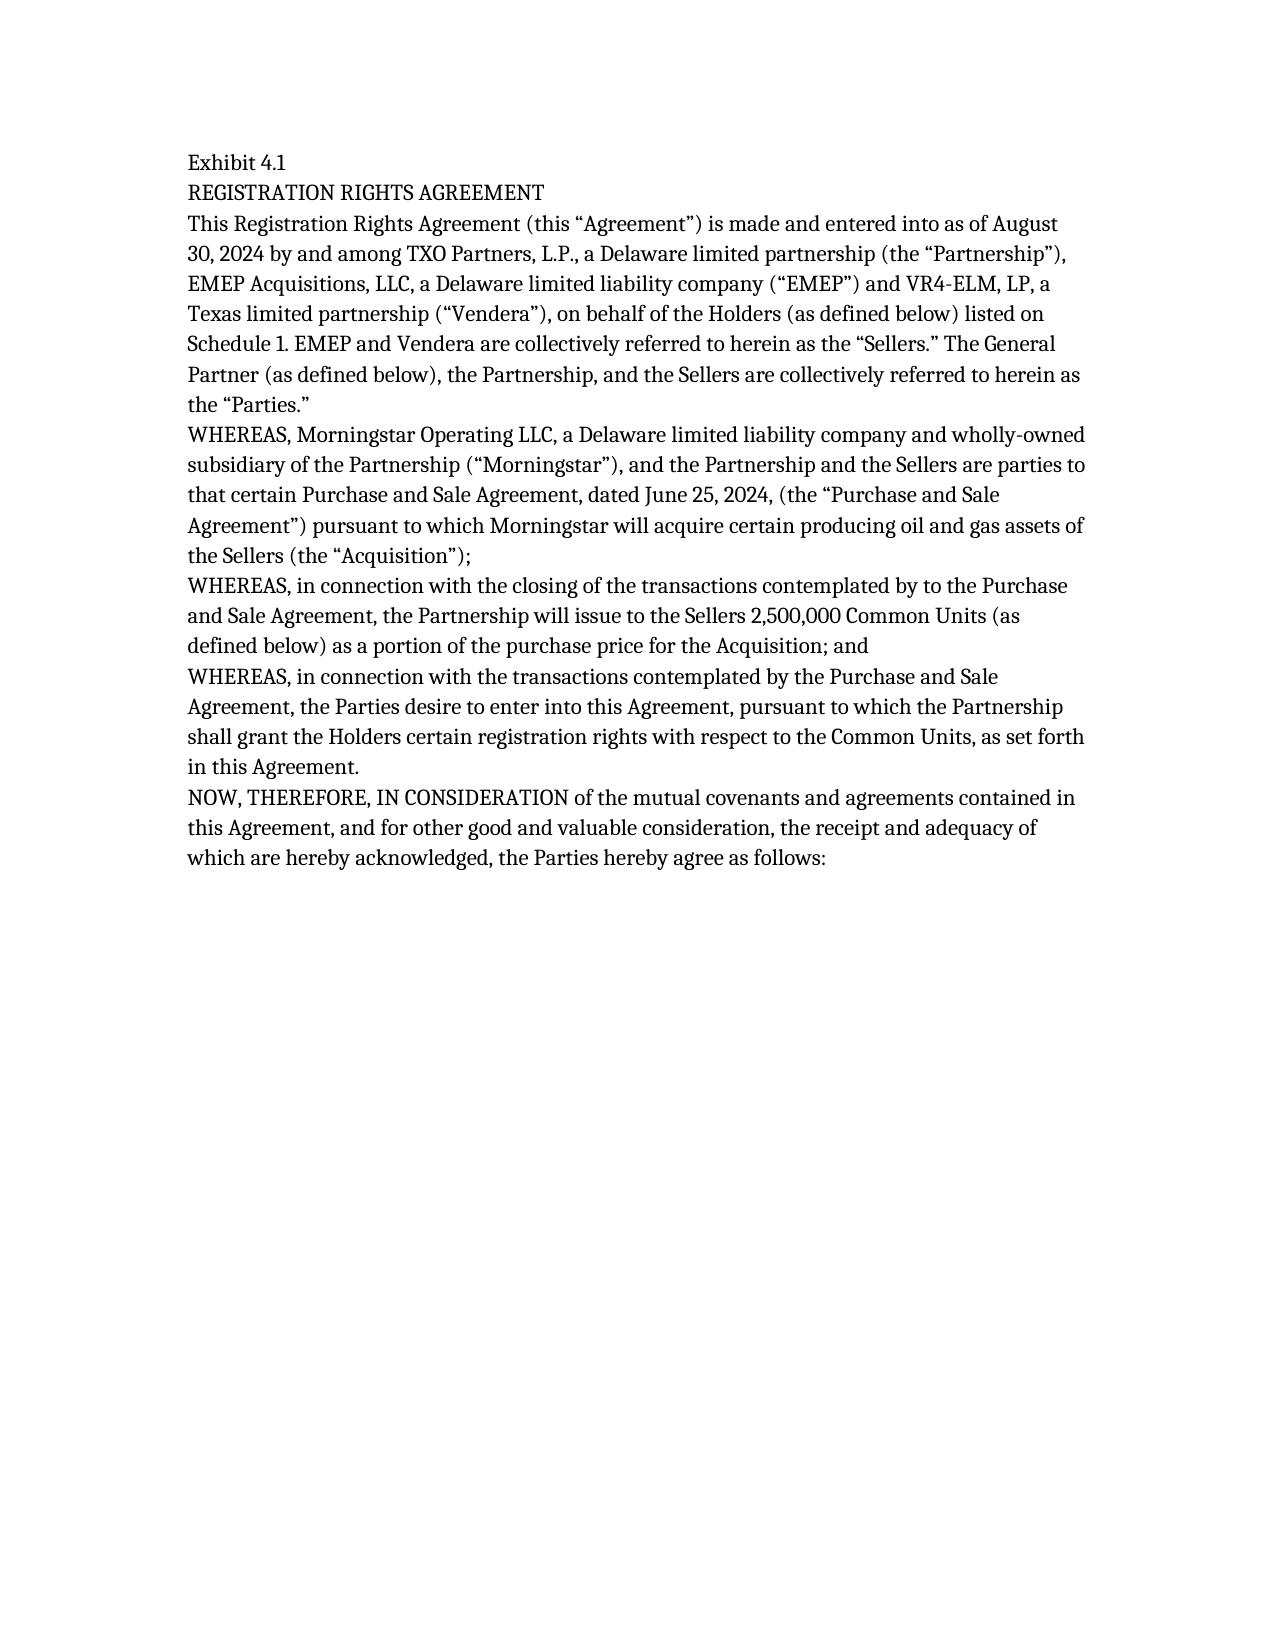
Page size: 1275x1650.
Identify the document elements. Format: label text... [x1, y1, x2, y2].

text Exhibit 4.1 REGISTRATION RIGHTS AGREEMENT This Registration Rights Agreement (this “Agreement”) is made and entered into as of August 30, 2024 by and among TXO Partners, L.P., a Delaware limited partnership (the “Partnership”), EMEP Acquisitions, LLC, a Delaware limited liability company (“EMEP”) and VR4-ELM, LP, a Texas limited partnership (“Vendera”), on behalf of the Holders (as defined below) listed on Schedule 1. EMEP and Vendera are collectively referred to herein as the “Sellers.” The General Partner (as defined below), the Partnership, and the Sellers are collectively referred to herein as the “Parties.” WHEREAS, Morningstar Operating LLC, a Delaware limited liability company and wholly-owned subsidiary of the Partnership (“Morningstar”), and the Partnership and the Sellers are parties to that certain Purchase and Sale Agreement, dated June 25, 2024, (the “Purchase and Sale Agreement”) pursuant to which Morningstar will acquire certain producing oil and gas assets of the Sellers (the “Acquisition”); WHEREAS, in connection with the closing of the transactions contemplated by to the Purchase and Sale Agreement, the Partnership will issue to the Sellers 2,500,000 Common Units (as defined below) as a portion of the purchase price for the Acquisition; and WHEREAS, in connection with the transactions contemplated by the Purchase and Sale Agreement, the Parties desire to enter into this Agreement, pursuant to which the Partnership shall grant the Holders certain registration rights with respect to the Common Units, as set forth in this Agreement. NOW, THEREFORE, IN CONSIDERATION of the mutual covenants and agreements contained in this Agreement, and for other good and valuable consideration, the receipt and adequacy of which are hereby acknowledged, the Parties hereby agree as follows: [187, 150, 1087, 871]
